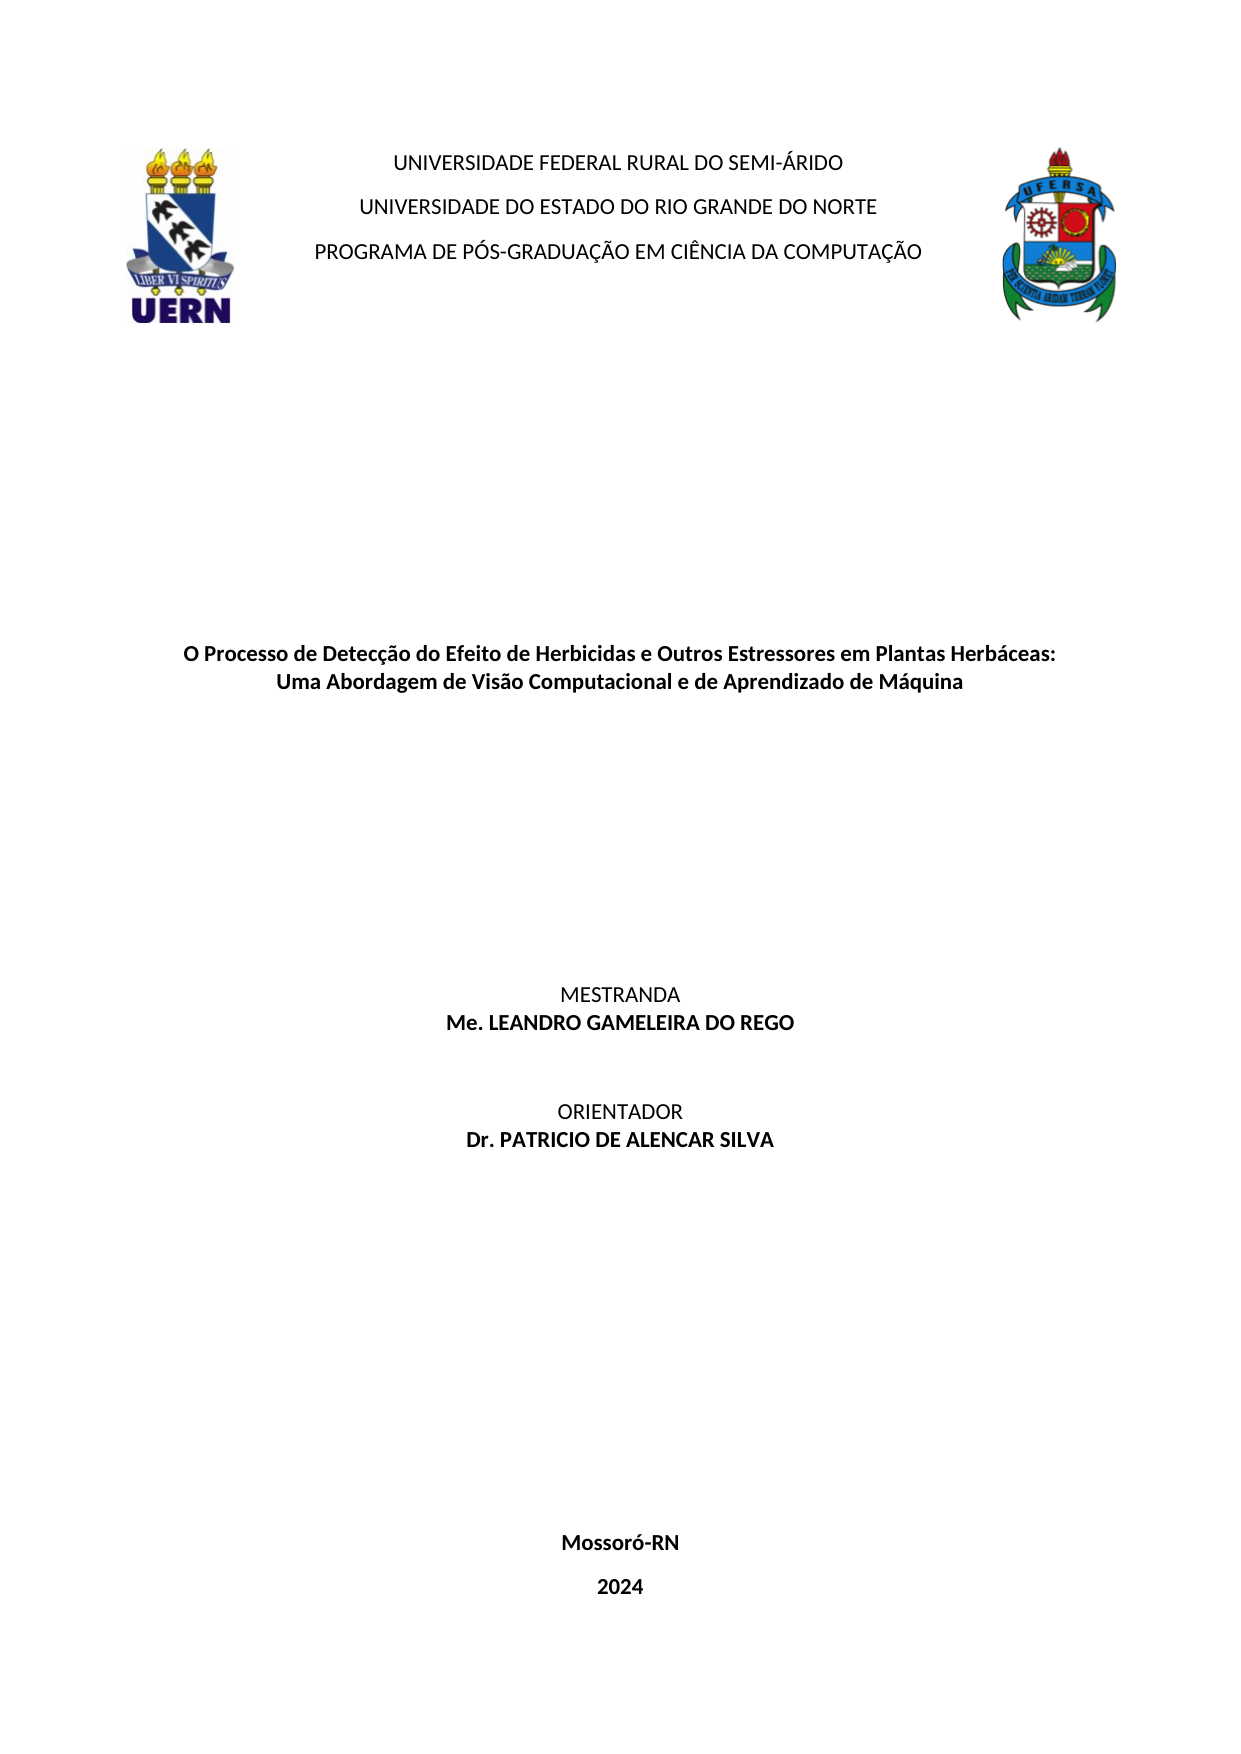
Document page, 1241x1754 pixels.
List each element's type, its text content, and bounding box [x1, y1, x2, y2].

text PROGRAMA DE PÓS-GRADUAÇÃO EM CIÊNCIA DA COMPUTAÇÃO [235, 237, 1002, 265]
text MESTRANDA Me. LEANDRO GAMELEIRA DO REGO [177, 980, 1063, 1036]
text Mossoró-RN [177, 1528, 1063, 1556]
text UNIVERSIDADE FEDERAL RURAL DO SEMI-ÁRIDO [235, 148, 1002, 176]
picture [1002, 147, 1117, 323]
text UNIVERSIDADE DO ESTADO DO RIO GRANDE DO NORTE [235, 192, 1002, 220]
text ORIENTADOR Dr. PATRICIO DE ALENCAR SILVA [177, 1097, 1063, 1153]
picture [126, 148, 235, 324]
text 2024 [177, 1572, 1063, 1600]
text O Processo de Detecção do Efeito de Herbicidas e Outros Estressores em Plantas Herbáceas: Uma Abordagem de Visão Computacional e de Aprendizado de Máquina [177, 639, 1063, 695]
